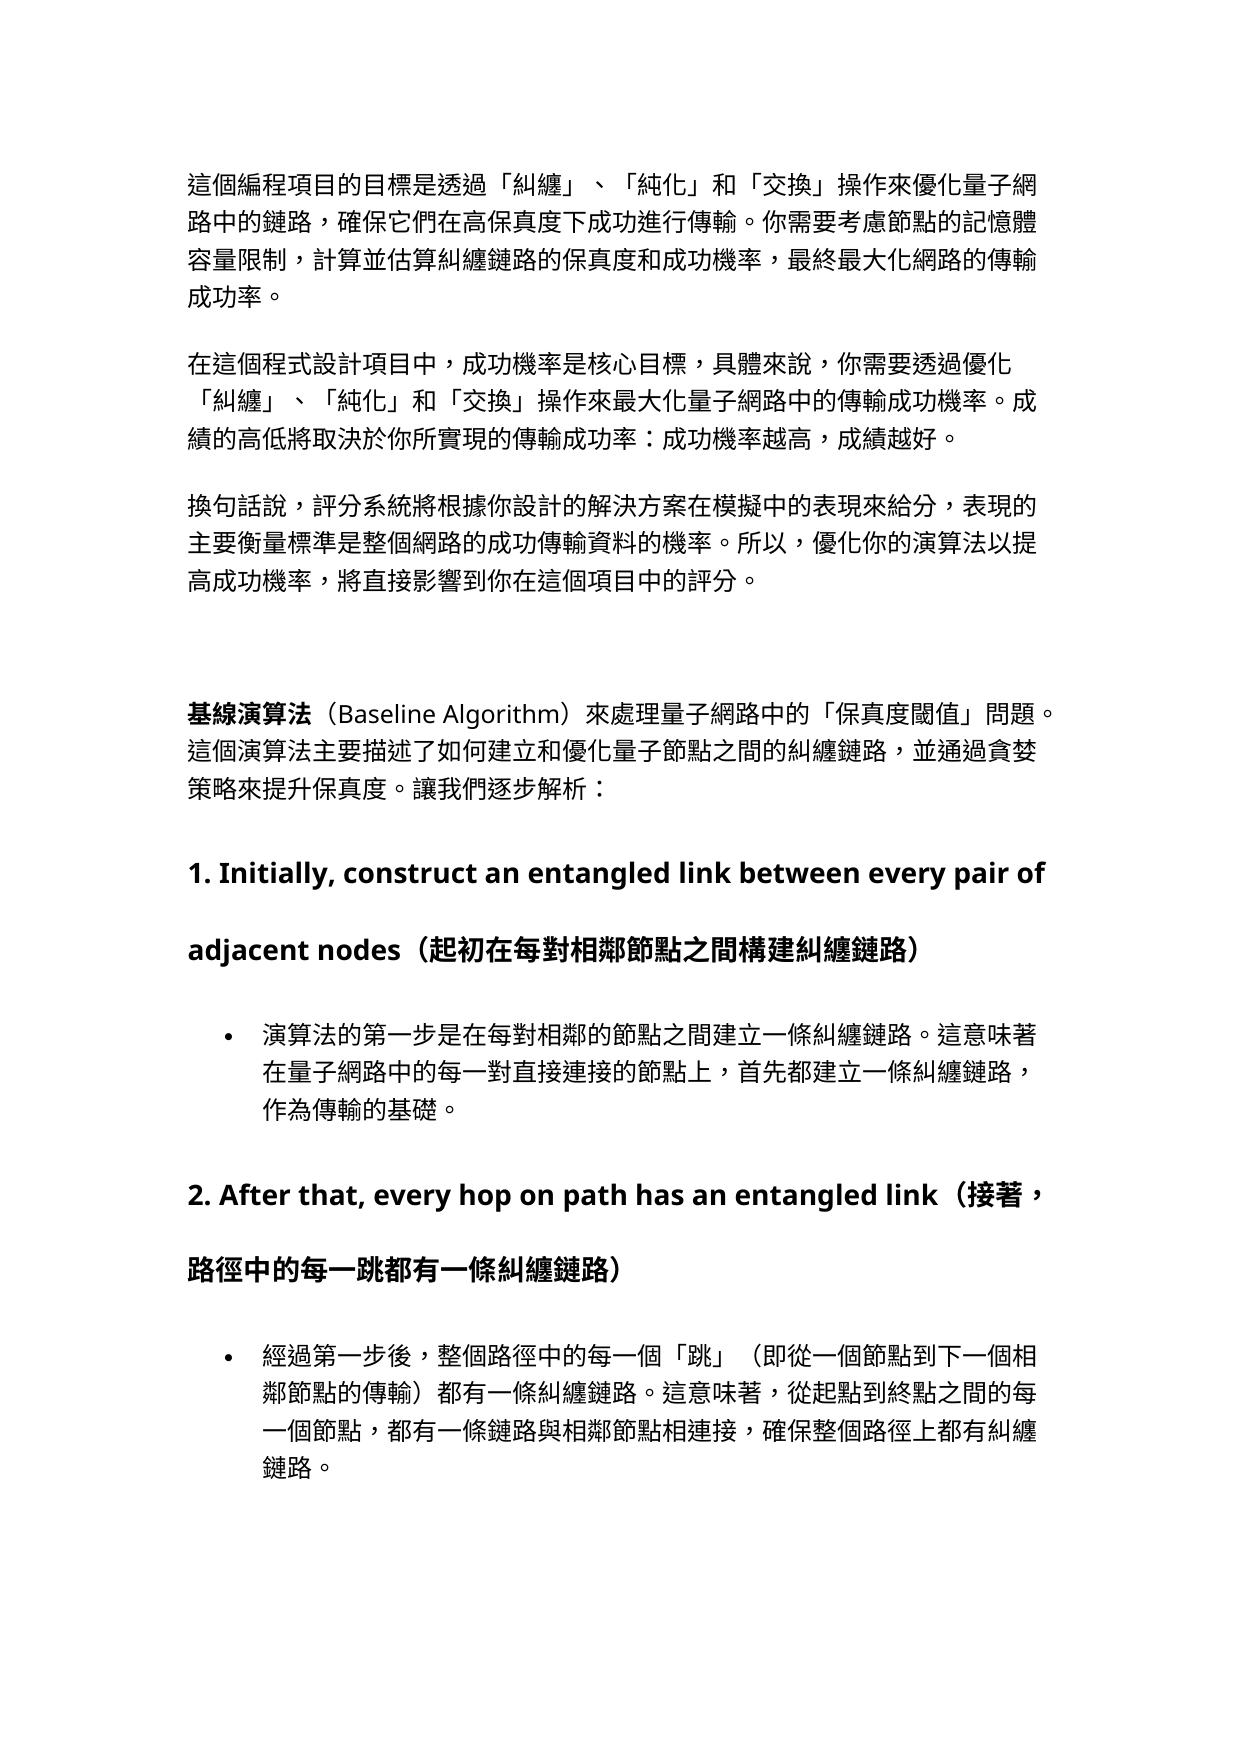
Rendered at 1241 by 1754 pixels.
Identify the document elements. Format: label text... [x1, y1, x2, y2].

text 在這個程式設計項目中，成功機率是核心目標，具體來說，你需要透過優化「糾纏」、「純化」和「交換」操作來最大化量子網路中的傳輸成功機率。成績的高低將取決於你所實現的傳輸成功率：成功機率越高，成績越好。 [187, 1173, 1053, 1285]
list Maximize the success probability（最大化成功機率） [225, 389, 1053, 427]
list Estimate fidelity after purification and swapping, meeting the fidelity threshold [225, 164, 1053, 239]
list 接下來，你需要估算在「糾纏純化」和「糾纏交換」後的鏈路保真度，並確保最終的保真度不低於你設置的保真度閾值𝑇。這意味著，你需要先進行純化操作以提升保真度，然後進行交換操作來合併鏈路。 [300, 239, 1053, 389]
text 3. Output（輸出） [187, 569, 1053, 644]
list 最終目標是通過優化操作（糾纏、純化和交換），來最大化整體網路的傳輸成功機率。你需要設計一個策略，讓每條鏈路的保真度和成功率達到最佳平衡，從而讓資料成功從起點傳送到終點。 [300, 427, 1053, 539]
text 這個編程項目的目標是透過「糾纏」、「純化」和「交換」操作來優化量子網路中的鏈路，確保它們在高保真度下成功進行傳輸。你需要考慮節點的記憶體容量限制，計算並估算糾纏鏈路的保真度和成功機率，最終最大化網路的傳輸成功率。 [187, 994, 1053, 1144]
text 換句話說，評分系統將根據你設計的解決方案在模擬中的表現來給分，表現的主要衡量標準是整個網路的成功傳輸資料的機率。所以，優化你的演算法以提高成功機率，將直接影響到你在這個項目中的評分。 [187, 1314, 1053, 1427]
text 總結： [187, 889, 1053, 964]
list 最終輸出的結果是你在節點之間成功生成的糾纏鏈路的數量。這些鏈路必須滿足保真度閾值要求，並且是在滿足記憶體限制的情況下生成的。 [300, 748, 1053, 860]
list The number of generated entangled links between nodes（節點之間生成的糾纏鏈路數量） [225, 673, 1053, 748]
